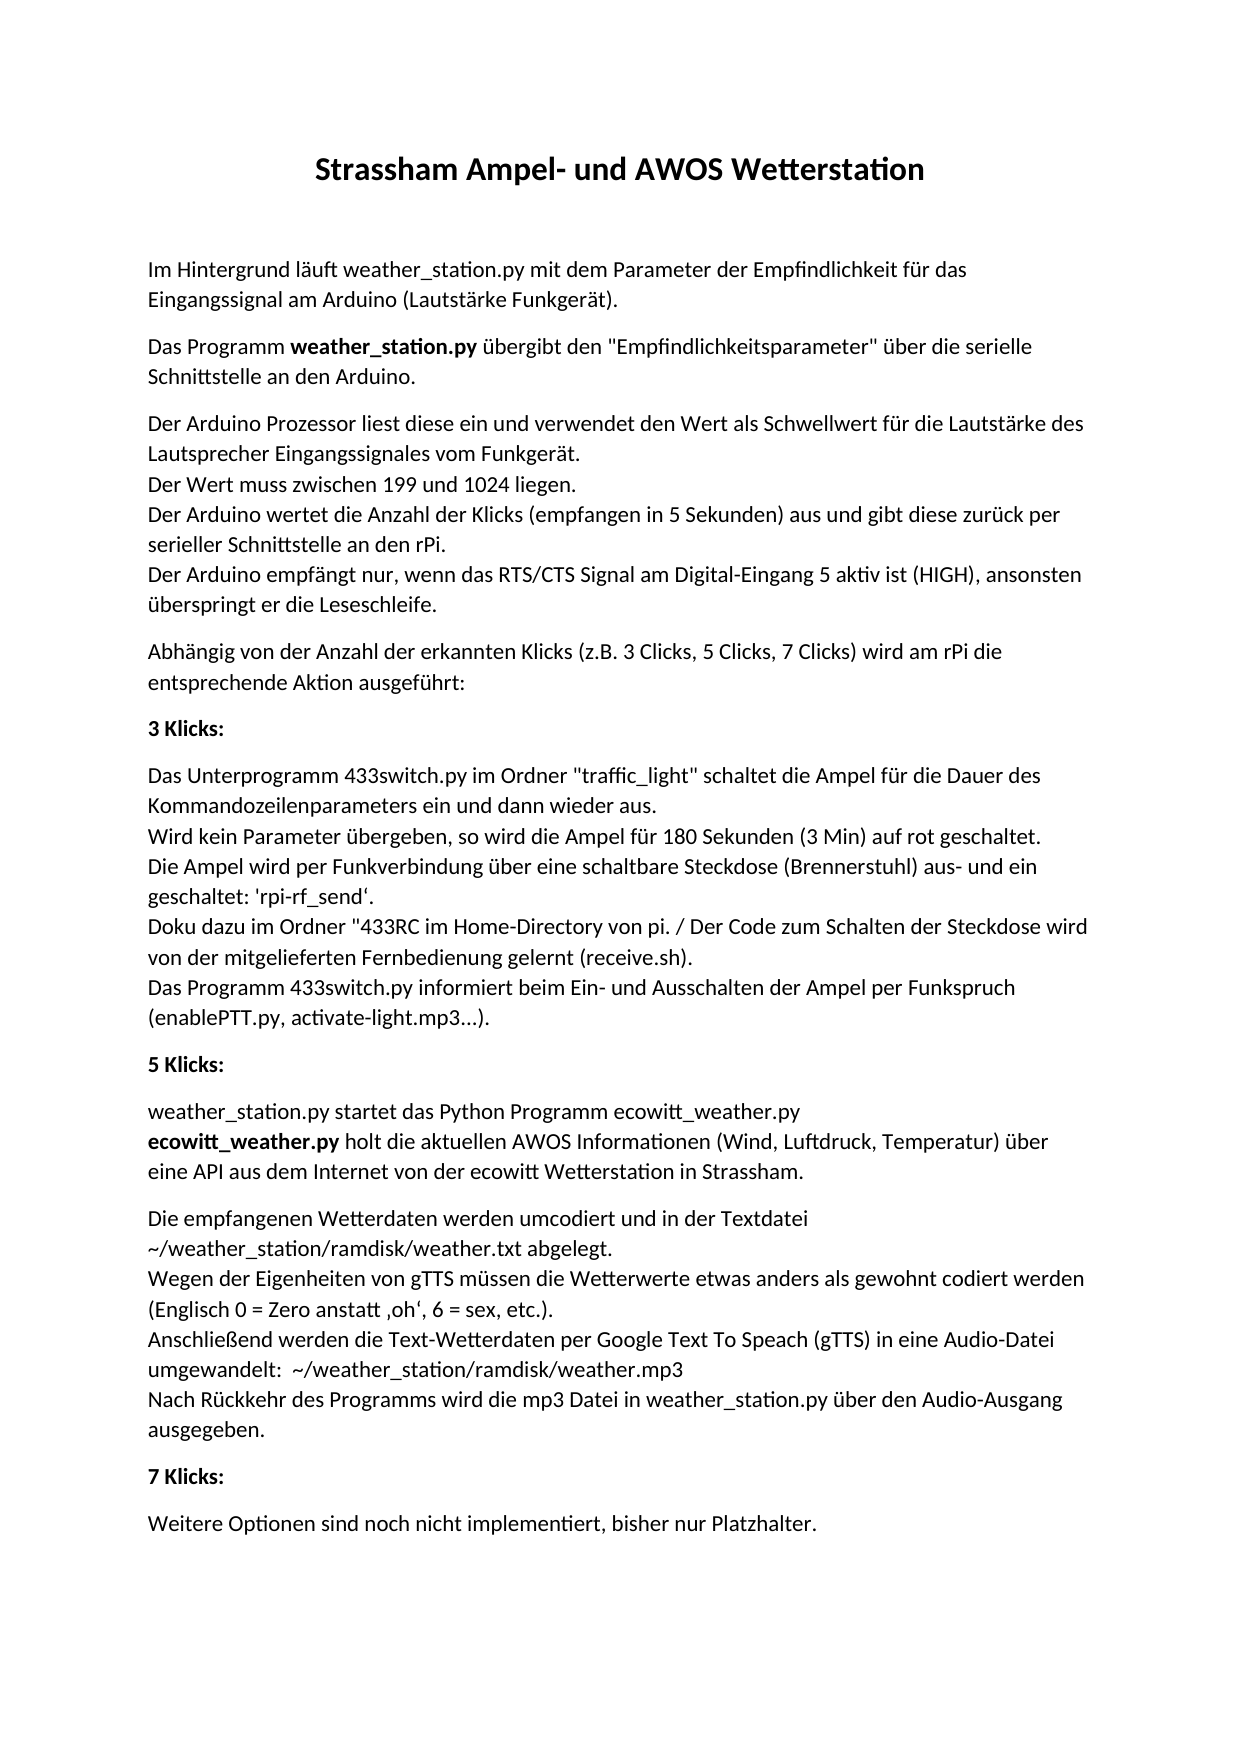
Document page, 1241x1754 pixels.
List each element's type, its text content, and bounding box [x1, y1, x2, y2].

text 3 Klicks: [148, 714, 1093, 742]
text Das Unterprogramm 433switch.py im Ordner "traffic_light" schaltet die Ampel für die Dauer des Kommandozeilenparameters ein und dann wieder aus. Wird kein Parameter übergeben, so wird die Ampel für 180 Sekunden (3 Min) auf rot geschaltet. Die Ampel wird per Funkverbindung über eine schaltbare Steckdose (Brennerstuhl) aus- und ein geschaltet: 'rpi-rf_send‘. Doku dazu im Ordner "433RC im Home-Directory von pi. / Der Code zum Schalten der Steckdose wird von der mitgelieferten Fernbedienung gelernt (receive.sh). Das Programm 433switch.py informiert beim Ein- und Ausschalten der Ampel per Funkspruch (enablePTT.py, activate-light.mp3...). [148, 761, 1093, 1031]
text weather_station.py startet das Python Programm ecowitt_weather.py ecowitt_weather.py holt die aktuellen AWOS Informationen (Wind, Luftdruck, Temperatur) über eine API aus dem Internet von der ecowitt Wetterstation in Strassham. [148, 1097, 1093, 1185]
text 7 Klicks: [148, 1462, 1093, 1490]
text Das Programm weather_station.py übergibt den "Empfindlichkeitsparameter" über die serielle Schnittstelle an den Arduino. [148, 332, 1093, 390]
text Weitere Optionen sind noch nicht implementiert, bisher nur Platzhalter. [148, 1509, 1093, 1537]
text Abhängig von der Anzahl der erkannten Klicks (z.B. 3 Clicks, 5 Clicks, 7 Clicks) wird am rPi die entsprechende Aktion ausgeführt: [148, 637, 1093, 696]
text Im Hintergrund läuft weather_station.py mit dem Parameter der Empfindlichkeit für das Eingangssignal am Arduino (Lautstärke Funkgerät). [148, 255, 1093, 313]
text Strassham Ampel- und AWOS Wetterstation [148, 148, 1093, 188]
text Die empfangenen Wetterdaten werden umcodiert und in der Textdatei ~/weather_station/ramdisk/weather.txt abgelegt. Wegen der Eigenheiten von gTTS müssen die Wetterwerte etwas anders als gewohnt codiert werden (Englisch 0 = Zero anstatt ‚oh‘, 6 = sex, etc.). Anschließend werden die Text-Wetterdaten per Google Text To Speach (gTTS) in eine Audio-Datei umgewandelt: ~/weather_station/ramdisk/weather.mp3 Nach Rückkehr des Programms wird die mp3 Datei in weather_station.py über den Audio-Ausgang ausgegeben. [148, 1204, 1093, 1443]
text Der Arduino Prozessor liest diese ein und verwendet den Wert als Schwellwert für die Lautstärke des Lautsprecher Eingangssignales vom Funkgerät. Der Wert muss zwischen 199 und 1024 liegen. Der Arduino wertet die Anzahl der Klicks (empfangen in 5 Sekunden) aus und gibt diese zurück per serieller Schnittstelle an den rPi. Der Arduino empfängt nur, wenn das RTS/CTS Signal am Digital-Eingang 5 aktiv ist (HIGH), ansonsten überspringt er die Leseschleife. [148, 409, 1093, 618]
text 5 Klicks: [148, 1050, 1093, 1078]
